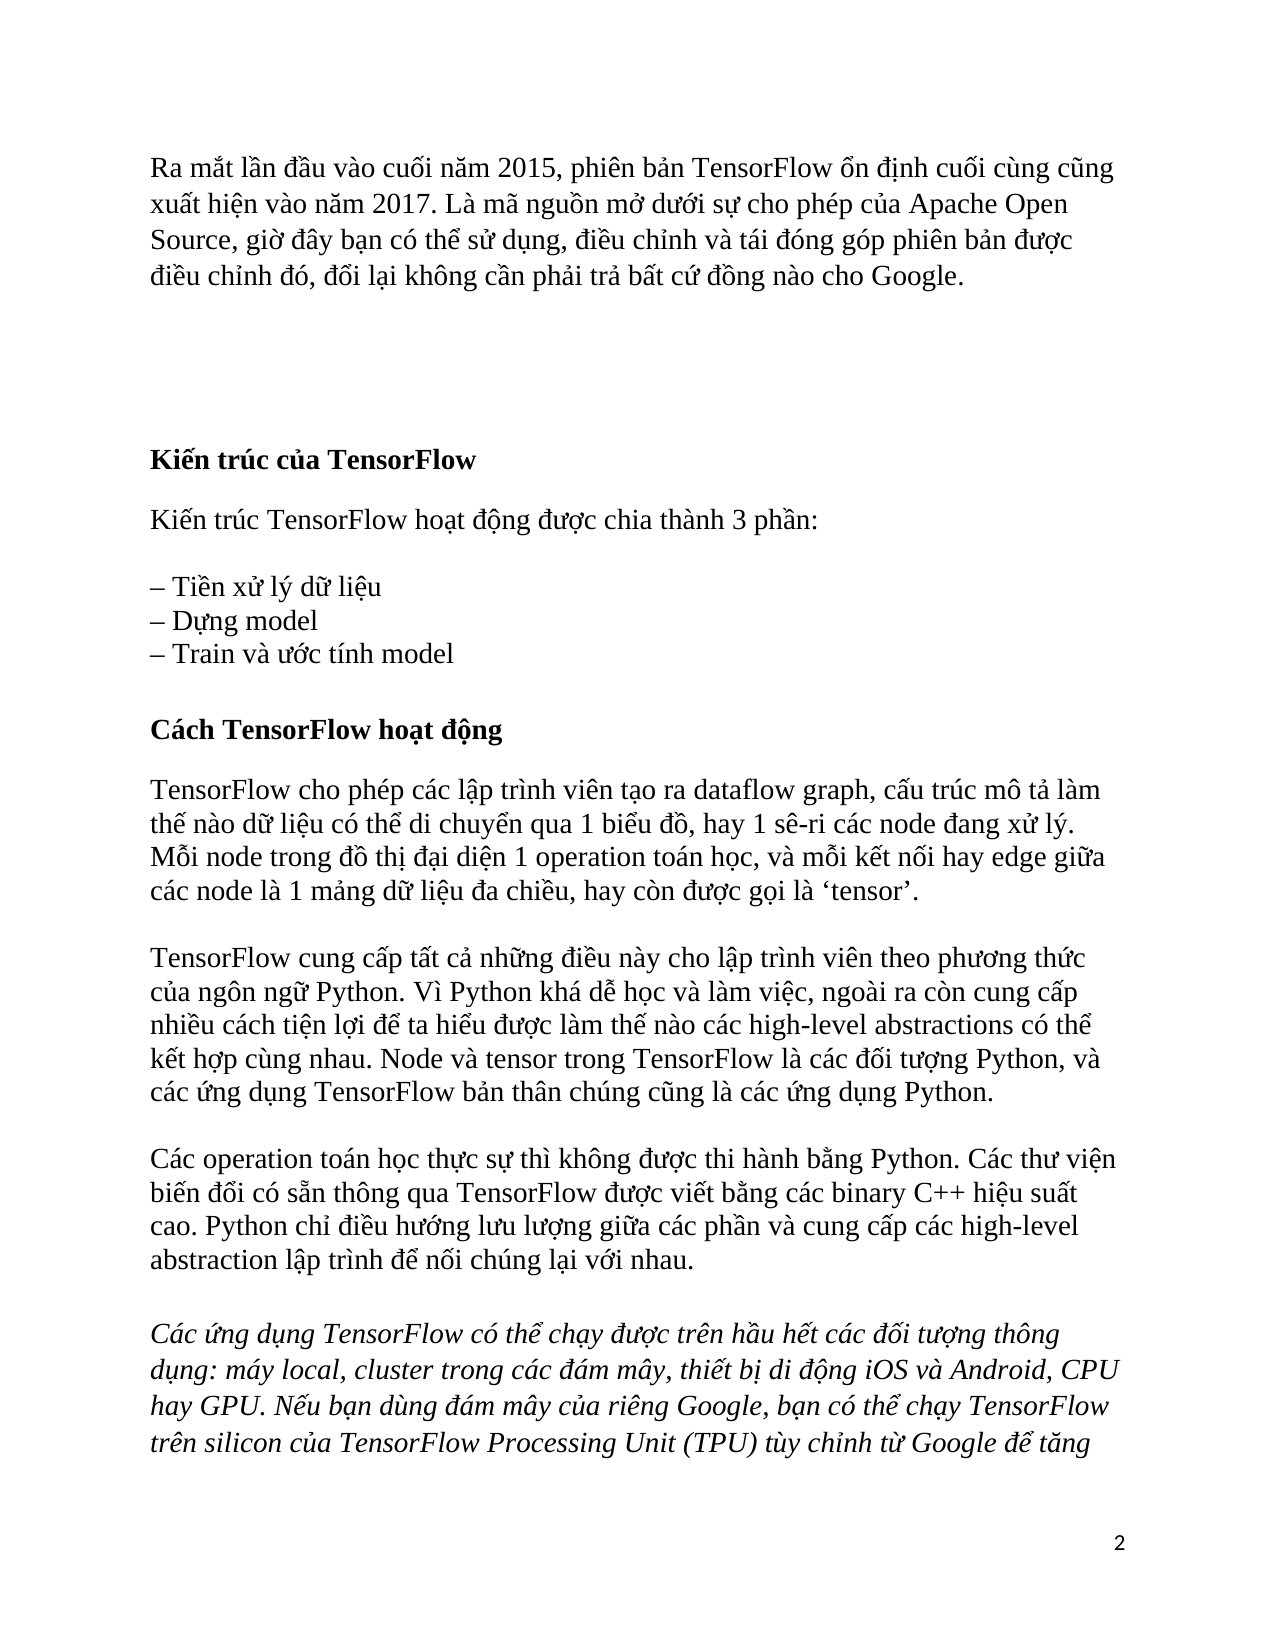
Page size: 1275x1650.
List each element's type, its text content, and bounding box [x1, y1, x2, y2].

text Kiến trúc TensorFlow hoạt động được chia thành 3 phần: – Tiền xử lý dữ liệu – Dựng model – Train và ước tính model [150, 502, 1125, 670]
subtitle Kiến trúc của TensorFlow [150, 442, 1125, 476]
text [150, 1316, 1125, 1458]
text TensorFlow cho phép các lập trình viên tạo ra dataflow graph, cấu trúc mô tả làm thế nào dữ liệu có thể di chuyển qua 1 biểu đồ, hay 1 sê-ri các node đang xử lý. Mỗi node trong đồ thị đại diện 1 operation toán học, và mỗi kết nối hay edge giữa các node là 1 mảng dữ liệu đa chiều, hay còn được gọi là ‘tensor’. TensorFlow cung cấp tất cả những điều này cho lập trình viên theo phương thức của ngôn ngữ Python. Vì Python khá dễ học và làm việc, ngoài ra còn cung cấp nhiều cách tiện lợi để ta hiểu được làm thế nào các high-level abstractions có thể kết hợp cùng nhau. Node và tensor trong TensorFlow là các đối tượng Python, và các ứng dụng TensorFlow bản thân chúng cũng là các ứng dụng Python. Các operation toán học thực sự thì không được thi hành bằng Python. Các thư viện biến đổi có sẵn thông qua TensorFlow được viết bằng các binary C++ hiệu suất cao. Python chỉ điều hướng lưu lượng giữa các phần và cung cấp các high-level abstraction lập trình để nối chúng lại với nhau. [150, 772, 1125, 1276]
text Ra mắt lần đầu vào cuối năm 2015, phiên bản TensorFlow ổn định cuối cùng cũng xuất hiện vào năm 2017. Là mã nguồn mở dưới sự cho phép của Apache Open Source, giờ đây bạn có thể sử dụng, điều chỉnh và tái đóng góp phiên bản được điều chỉnh đó, đổi lại không cần phải trả bất cứ đồng nào cho Google. [150, 150, 1125, 292]
subtitle Cách TensorFlow hoạt động [150, 712, 1125, 746]
